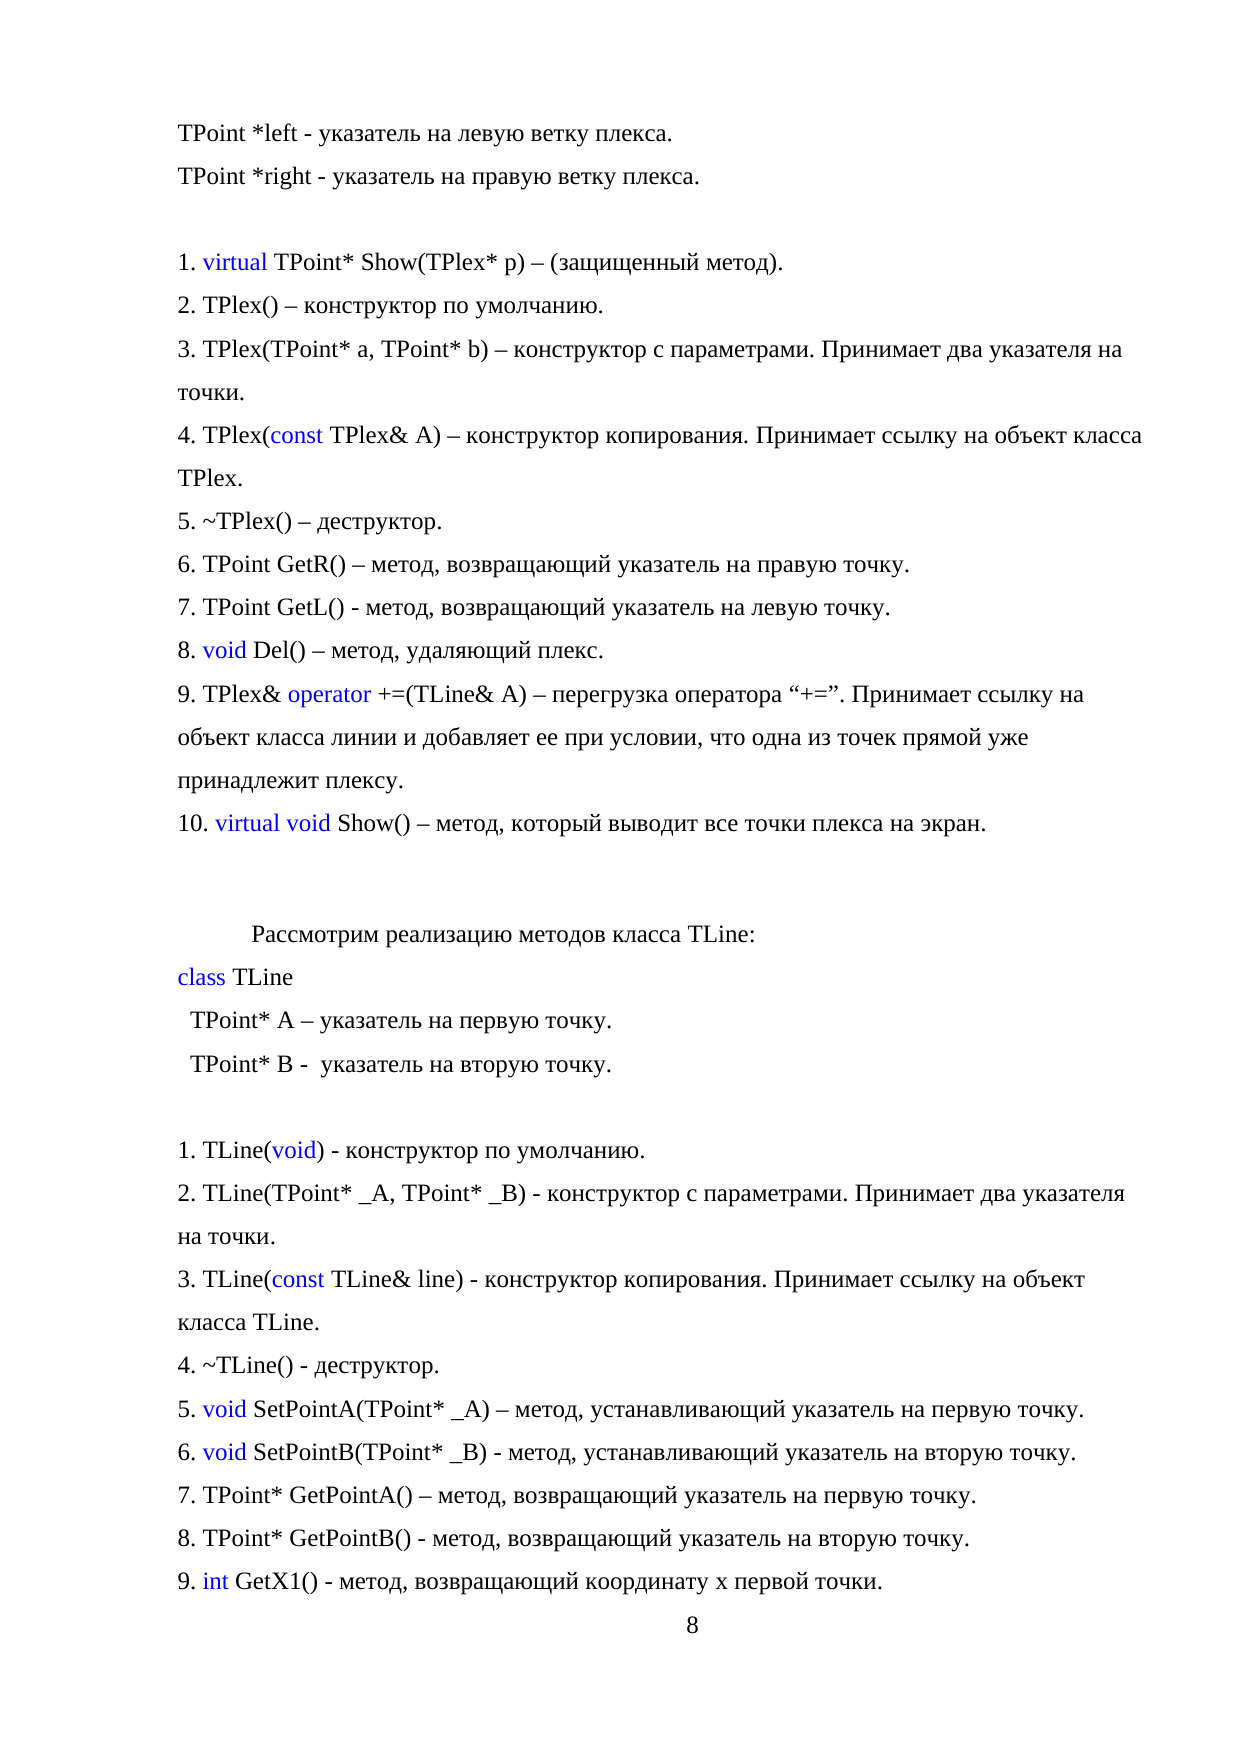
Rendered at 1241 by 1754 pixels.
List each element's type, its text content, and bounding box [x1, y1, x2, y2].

text class TLine [177, 962, 1152, 991]
text Рассмотрим реализацию методов класса TLine: [177, 919, 1152, 948]
text 9. TPlex& operator +=(TLine& A) – перегрузка оператора “+=”. Принимает ссылку на объект класса линии и добавляет ее при условии, что одна из точек прямой уже принадлежит плексу. [177, 679, 1152, 794]
text 10. virtual void Show() – метод, который выводит все точки плекса на экран. [177, 808, 1152, 837]
text 1. TLine(void) - конструктор по умолчанию. [177, 1135, 1152, 1164]
text 2. TPlex() – конструктор по умолчанию. [177, 291, 1152, 319]
text 9. int GetX1() - метод, возвращающий координату x первой точки. [177, 1566, 1152, 1595]
text 5. void SetPointA(TPoint* _A) – метод, устанавливающий указатель на первую точку. [177, 1394, 1152, 1422]
text TPoint* B - указатель на вторую точку. [177, 1049, 1152, 1077]
text TPoint *right - указатель на правую ветку плекса. [177, 161, 1152, 190]
text 6. TPoint GetR() – метод, возвращающий указатель на правую точку. [177, 549, 1152, 578]
text 7. TPoint* GetPointA() – метод, возвращающий указатель на первую точку. [177, 1480, 1152, 1509]
text 8. TPoint* GetPointB() - метод, возвращающий указатель на вторую точку. [177, 1523, 1152, 1552]
text 3. TPlex(TPoint* a, TPoint* b) – конструктор с параметрами. Принимает два указателя на точки. [177, 334, 1152, 406]
text TPoint* A – указатель на первую точку. [177, 1006, 1152, 1034]
text 4. ~TLine() - деструктор. [177, 1351, 1152, 1379]
text 6. void SetPointB(TPoint* _B) - метод, устанавливающий указатель на вторую точку. [177, 1437, 1152, 1466]
text 1. virtual TPoint* Show(TPlex* p) – (защищенный метод). [177, 247, 1152, 276]
text 5. ~TPlex() – деструктор. [177, 506, 1152, 535]
text TPoint *left - указатель на левую ветку плекса. [177, 118, 1152, 147]
text 8. void Del() – метод, удаляющий плекс. [177, 636, 1152, 664]
text 4. TPlex(const TPlex& A) – конструктор копирования. Принимает ссылку на объект класса TPlex. [177, 420, 1152, 492]
text 2. TLine(TPoint* _A, TPoint* _B) - конструктор с параметрами. Принимает два указателя на точки. [177, 1178, 1152, 1250]
text 3. TLine(const TLine& line) - конструктор копирования. Принимает ссылку на объект класса TLine. [177, 1264, 1152, 1336]
text 7. TPoint GetL() - метод, возвращающий указатель на левую точку. [177, 592, 1152, 621]
